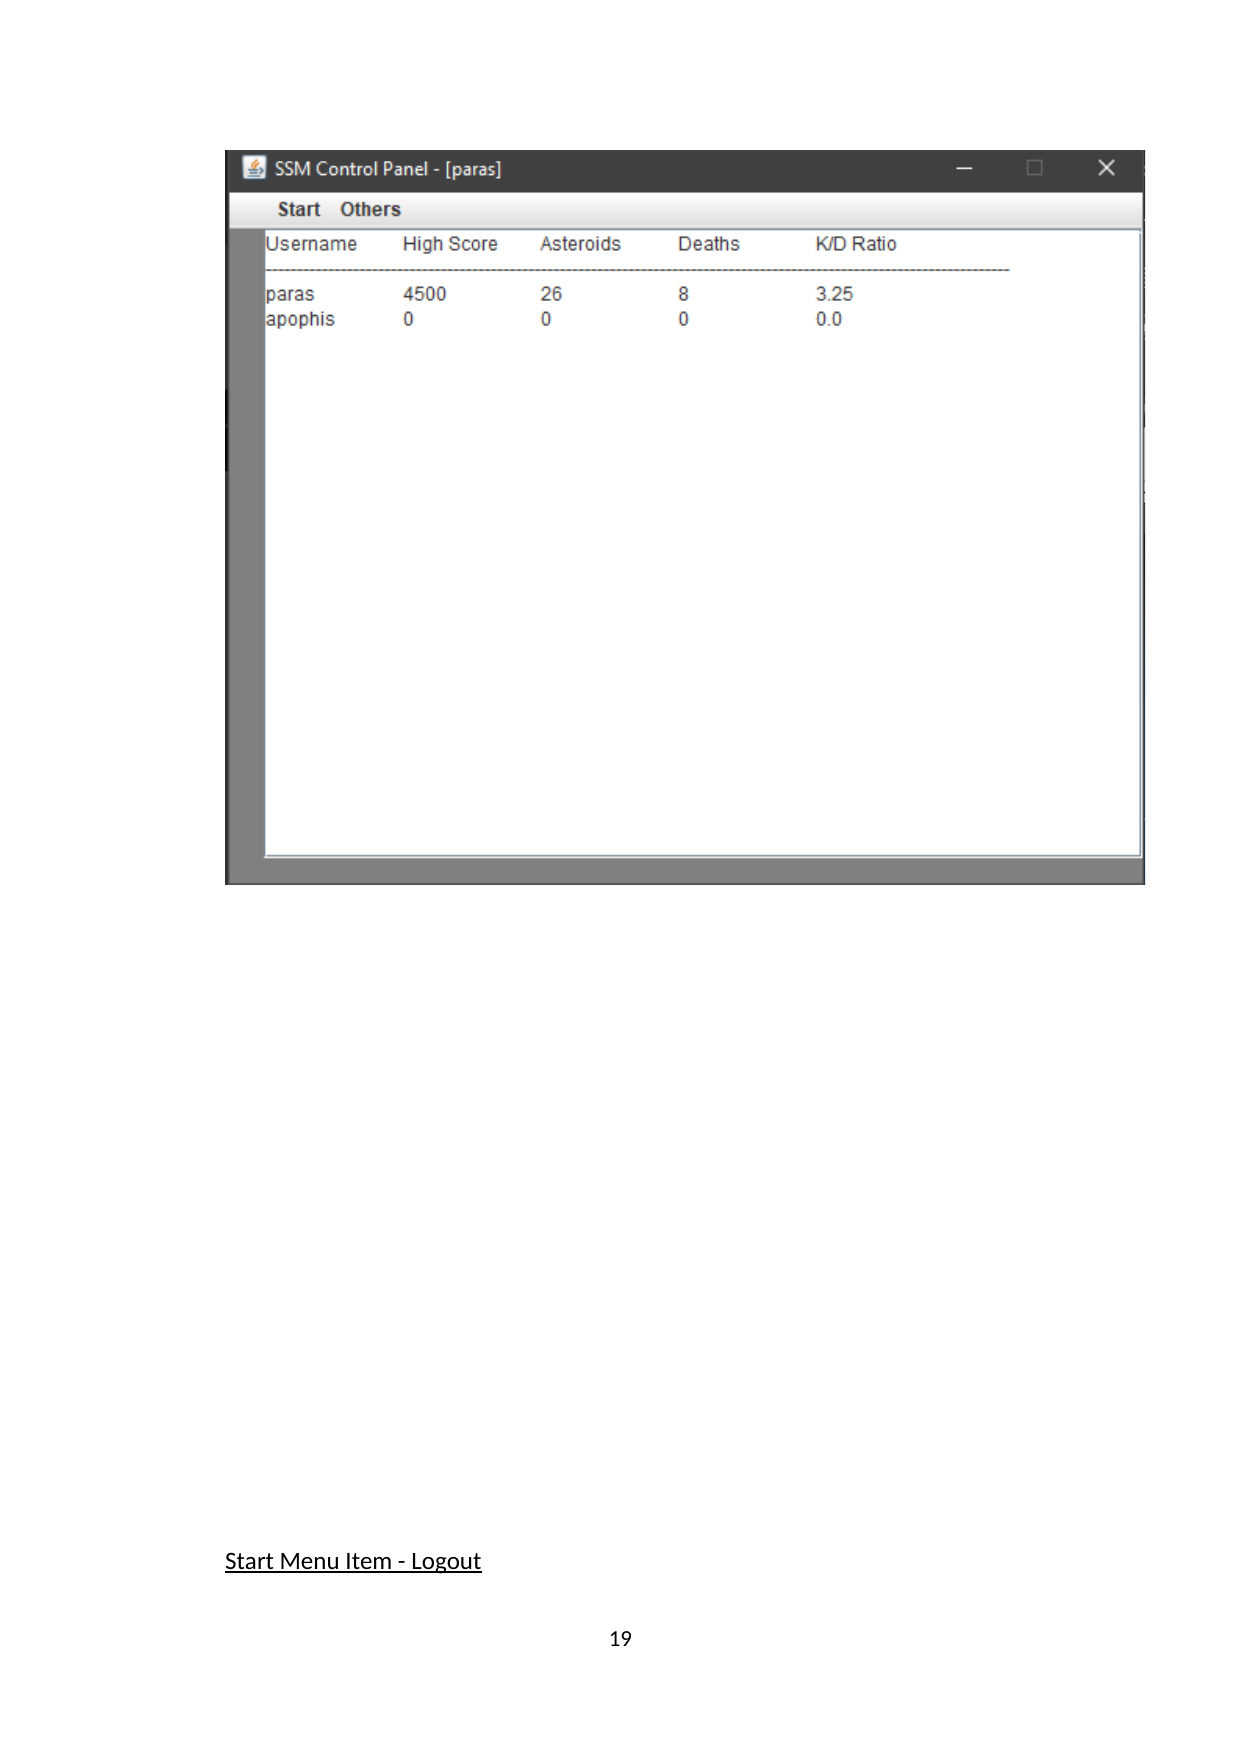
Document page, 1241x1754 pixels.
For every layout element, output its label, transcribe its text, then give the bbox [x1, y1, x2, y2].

picture [225, 150, 1146, 885]
list Start Menu Item - Logout [225, 1545, 1090, 1575]
